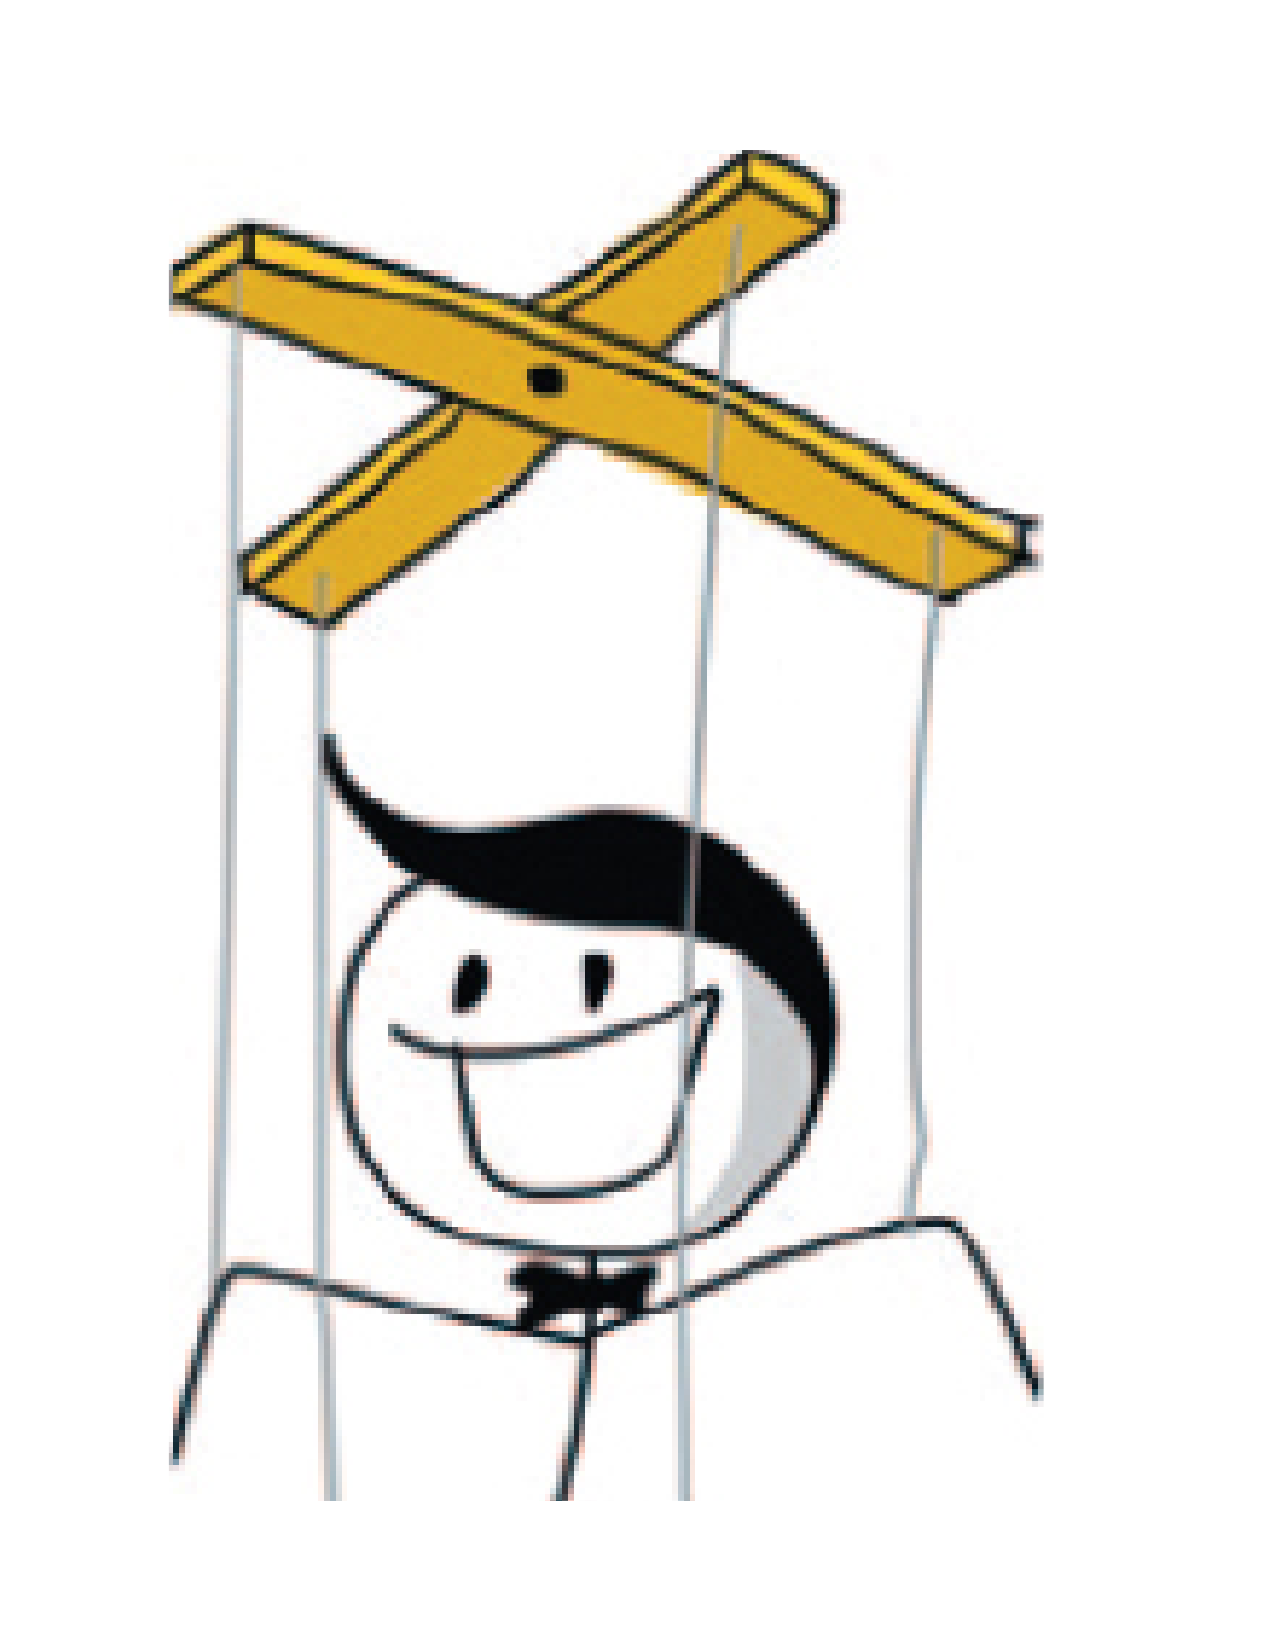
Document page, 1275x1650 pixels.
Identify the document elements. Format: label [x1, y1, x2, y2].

picture [168, 150, 1044, 1501]
